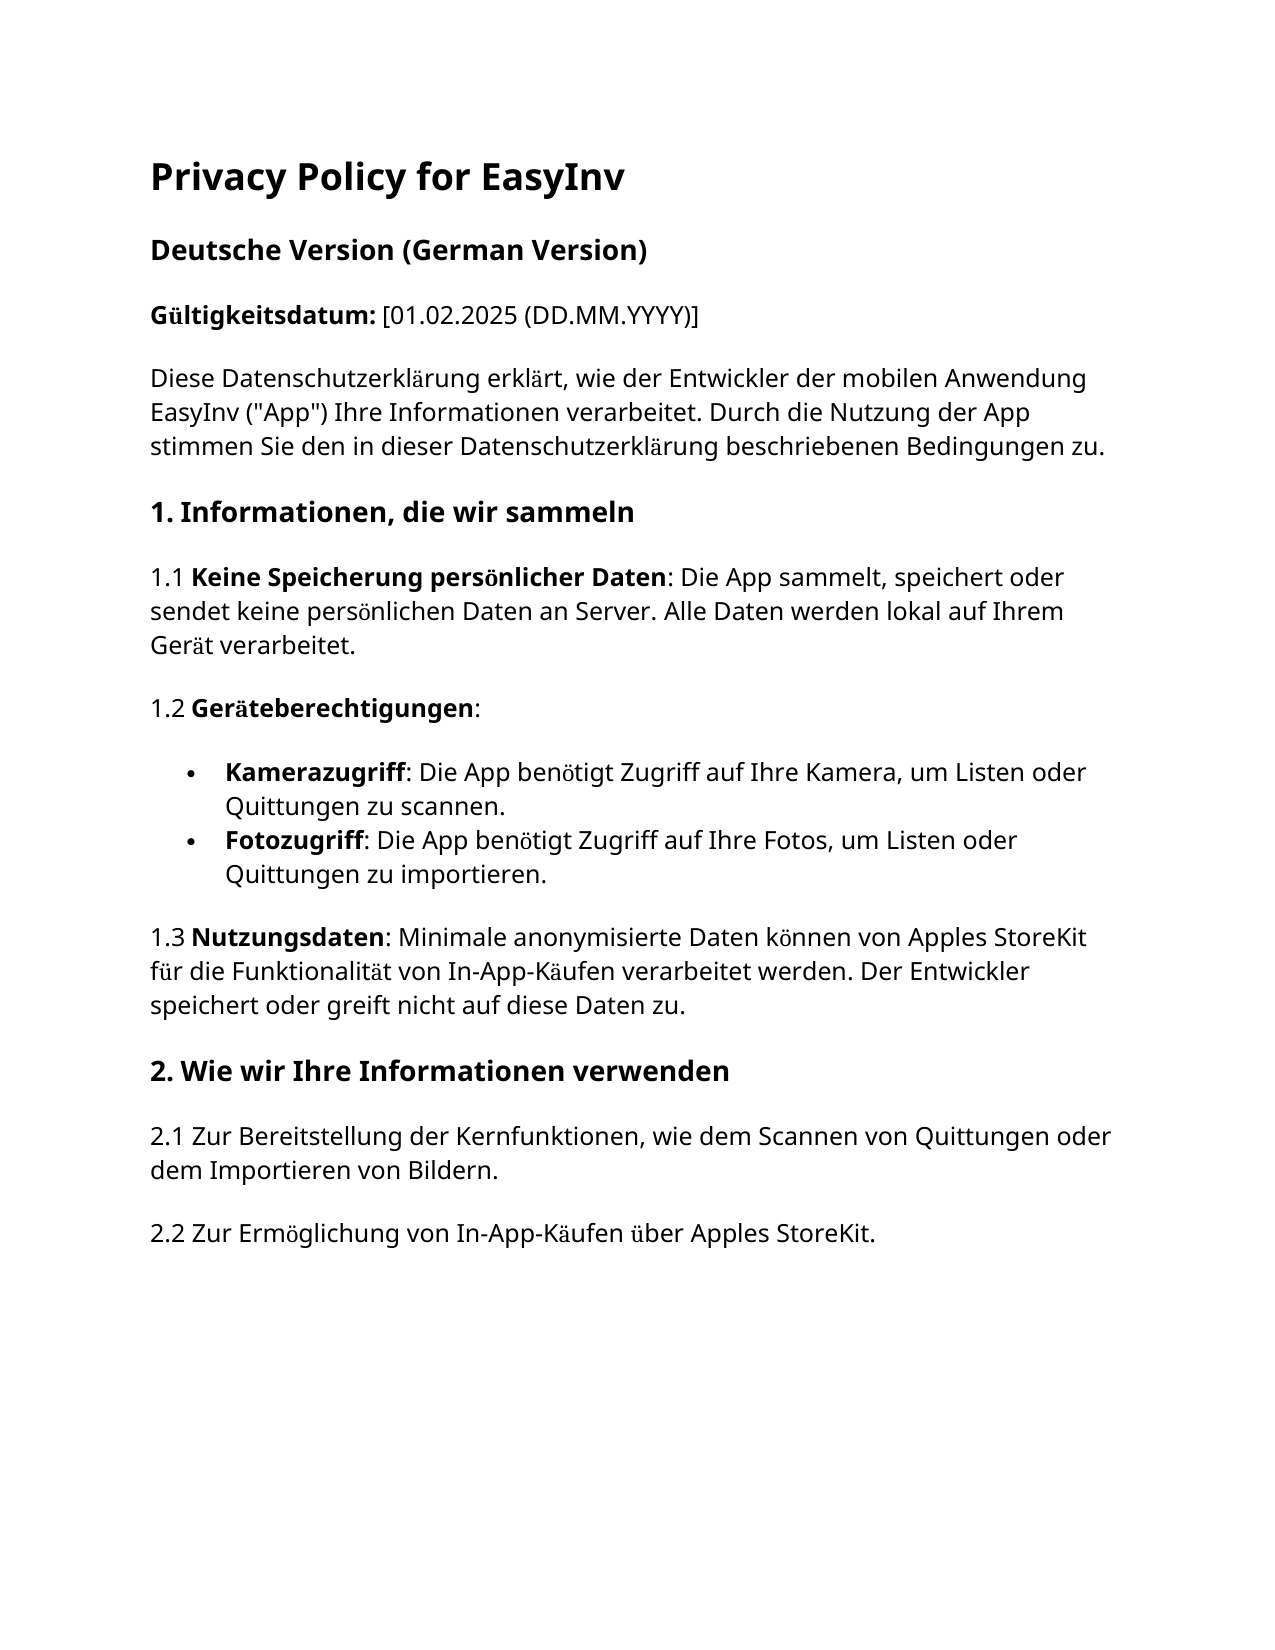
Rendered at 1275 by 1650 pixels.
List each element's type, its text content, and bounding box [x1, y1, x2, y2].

text Privacy Policy for EasyInv [150, 150, 1125, 201]
list Kamerazugriff: Die App benötigt Zugriff auf Ihre Kamera, um Listen oder Quittungen zu scannen. [187, 754, 1125, 822]
text Diese Datenschutzerklärung erklärt, wie der Entwickler der mobilen Anwendung EasyInv ("App") Ihre Informationen verarbeitet. Durch die Nutzung der App stimmen Sie den in dieser Datenschutzerklärung beschriebenen Bedingungen zu. [150, 361, 1125, 463]
text 2. Wie wir Ihre Informationen verwenden [150, 1051, 1125, 1089]
text 1.3 Nutzungsdaten: Minimale anonymisierte Daten können von Apples StoreKit für die Funktionalität von In-App-Käufen verarbeitet werden. Der Entwickler speichert oder greift nicht auf diese Daten zu. [150, 920, 1125, 1022]
text 1.2 Geräteberechtigungen: [150, 691, 1125, 725]
text 1.1 Keine Speicherung persönlicher Daten: Die App sammelt, speichert oder sendet keine persönlichen Daten an Server. Alle Daten werden lokal auf Ihrem Gerät verarbeitet. [150, 560, 1125, 662]
text 1. Informationen, die wir sammeln [150, 492, 1125, 531]
list Fotozugriff: Die App benötigt Zugriff auf Ihre Fotos, um Listen oder Quittungen zu importieren. [187, 822, 1125, 891]
text Deutsche Version (German Version) [150, 230, 1125, 268]
text 2.2 Zur Ermöglichung von In-App-Käufen über Apples StoreKit. [150, 1216, 1125, 1250]
text 2.1 Zur Bereitstellung der Kernfunktionen, wie dem Scannen von Quittungen oder dem Importieren von Bildern. [150, 1119, 1125, 1187]
text Gültigkeitsdatum: [01.02.2025 (DD.MM.YYYY)] [150, 298, 1125, 332]
